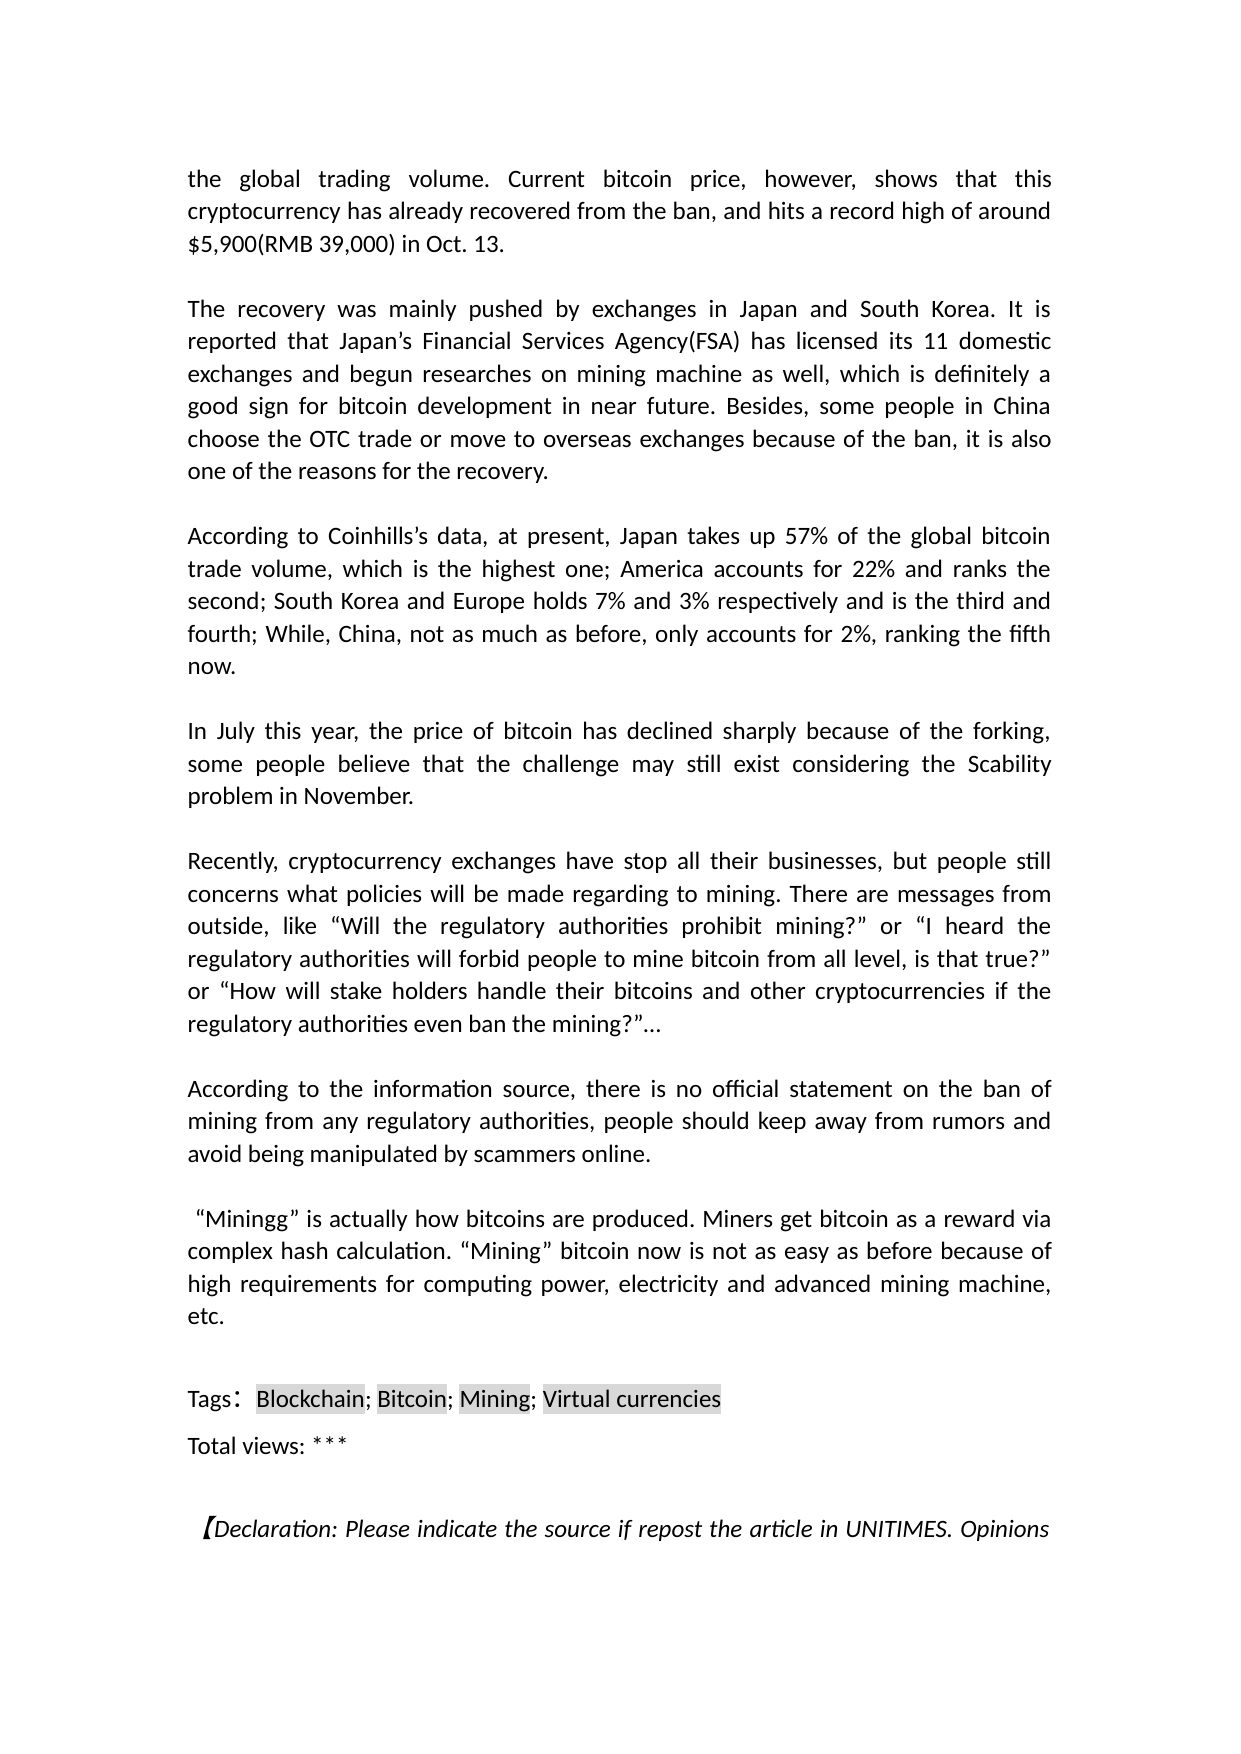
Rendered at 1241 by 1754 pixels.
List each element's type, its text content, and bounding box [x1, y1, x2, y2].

text Total views: *** [187, 1429, 1053, 1462]
text According to the information source, there is no official statement on the ban of mining from any regulatory authorities, people should keep away from rumors and avoid being manipulated by scammers online. [187, 1072, 1053, 1169]
text The recovery was mainly pushed by exchanges in Japan and South Korea. It is reported that Japan’s Financial Services Agency(FSA) has licensed its 11 domestic exchanges and begun researches on mining machine as well, which is definitely a good sign for bitcoin development in near future. Besides, some people in China choose the OTC trade or move to overseas exchanges because of the ban, it is also one of the reasons for the recovery. [187, 292, 1053, 487]
text Tags：Blockchain; Bitcoin; Mining; Virtual currencies [187, 1364, 1053, 1429]
text In July this year, the price of bitcoin has declined sharply because of the forking, some people believe that the challenge may still exist considering the Scability problem in November. [187, 714, 1053, 812]
text Recently, cryptocurrency exchanges have stop all their businesses, but people still concerns what policies will be made regarding to mining. There are messages from outside, like “Will the regulatory authorities prohibit mining?” or “I heard the regulatory authorities will forbid people to mine bitcoin from all level, is that true?” or “How will stake holders handle their bitcoins and other cryptocurrencies if the regulatory authorities even ban the mining?”… [187, 844, 1053, 1039]
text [187, 162, 1053, 259]
text “Miningg” is actually how bitcoins are produced. Miners get bitcoin as a reward via complex hash calculation. “Mining” bitcoin now is not as easy as before because of high requirements for computing power, electricity and advanced mining machine, etc. [187, 1202, 1053, 1332]
text According to Coinhills’s data, at present, Japan takes up 57% of the global bitcoin trade volume, which is the highest one; America accounts for 22% and ranks the second; South Korea and Europe holds 7% and 3% respectively and is the third and fourth; While, China, not as much as before, only accounts for 2%, ranking the fifth now. [187, 519, 1053, 682]
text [187, 1494, 1053, 1559]
